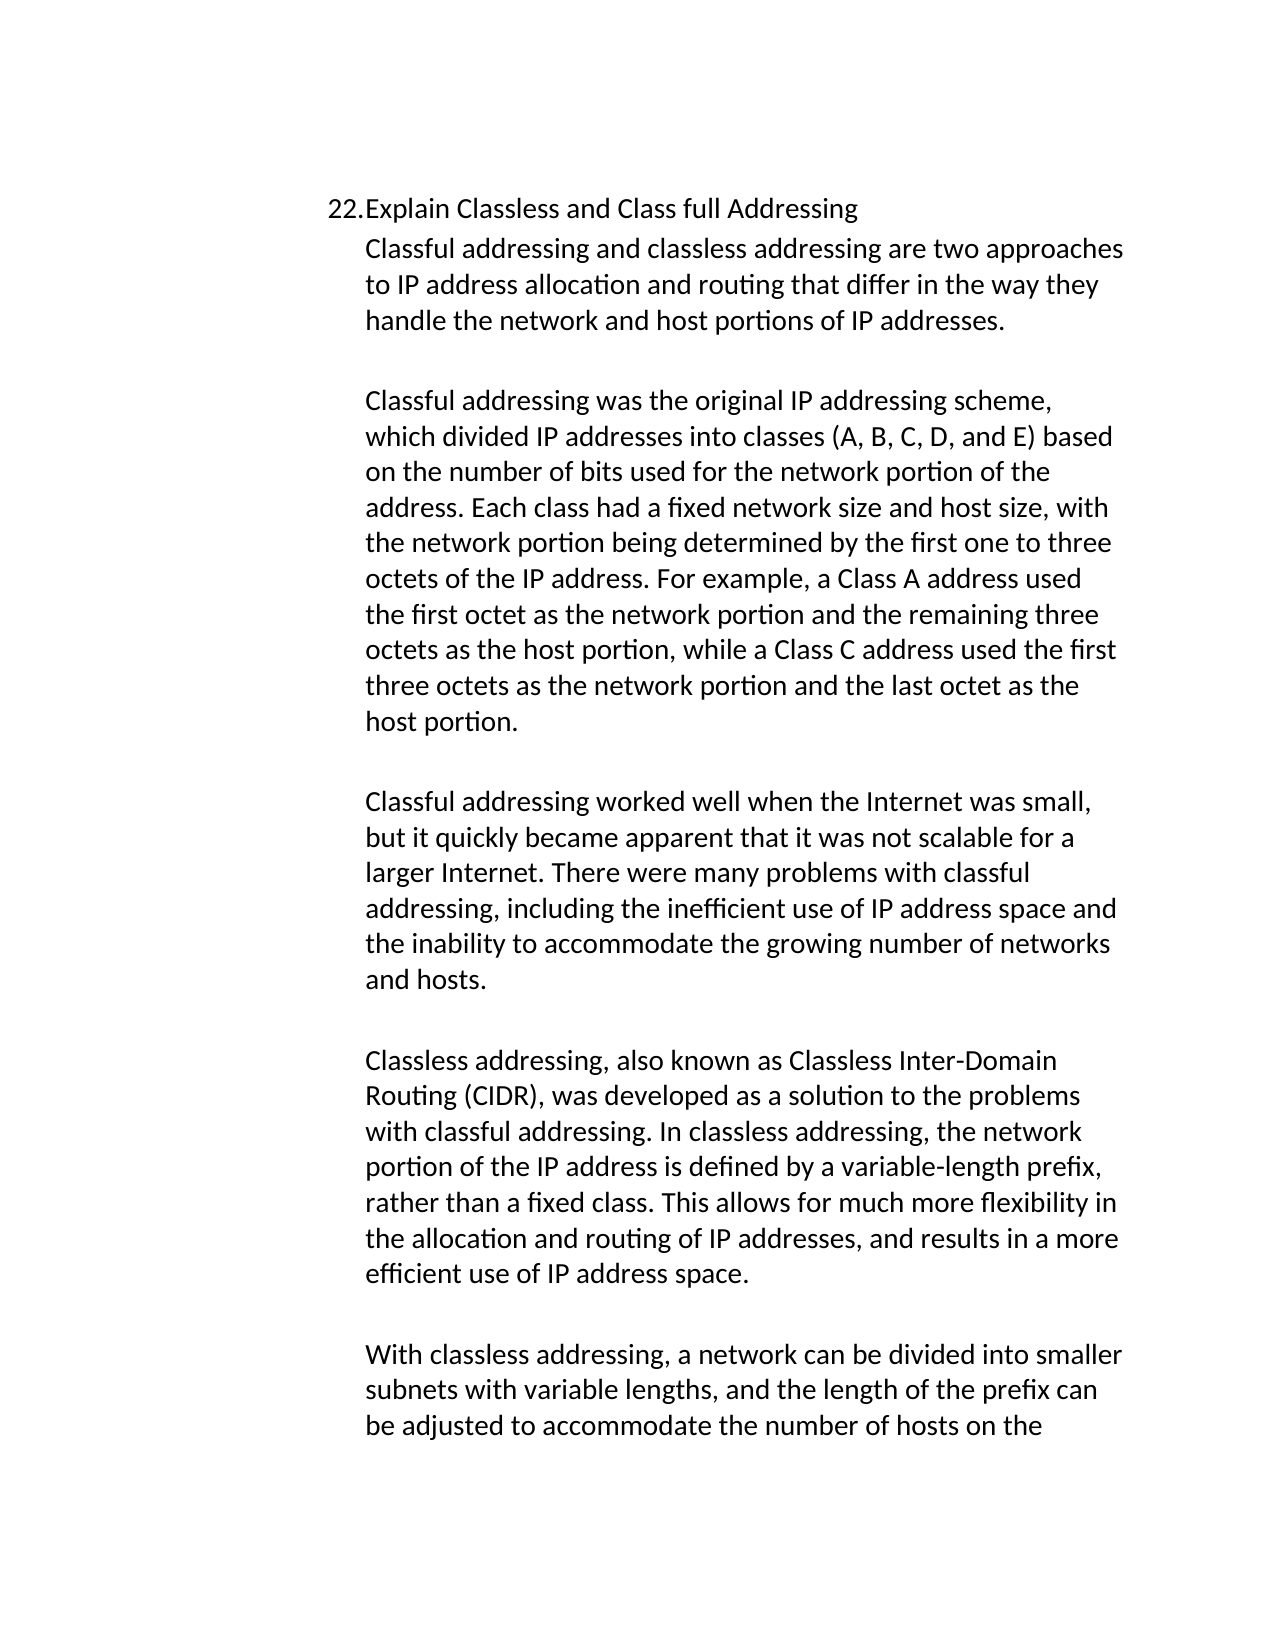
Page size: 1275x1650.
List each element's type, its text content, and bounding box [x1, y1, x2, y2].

text Classful addressing was the original IP addressing scheme, which divided IP addresses into classes (A, B, C, D, and E) based on the number of bits used for the network portion of the address. Each class had a fixed network size and host size, with the network portion being determined by the first one to three octets of the IP address. For example, a Class A address used the first octet as the network portion and the remaining three octets as the host portion, while a Class C address used the first three octets as the network portion and the last octet as the host portion. [365, 382, 1125, 738]
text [365, 1336, 1125, 1443]
text Classful addressing worked well when the Internet was small, but it quickly became apparent that it was not scalable for a larger Internet. There were many problems with classful addressing, including the inefficient use of IP address space and the inability to accommodate the growing number of networks and hosts. [365, 783, 1125, 997]
list Explain Classless and Class full Addressing [327, 190, 1125, 226]
text Classful addressing and classless addressing are two approaches to IP address allocation and routing that differ in the way they handle the network and host portions of IP addresses. [365, 230, 1125, 337]
text Classless addressing, also known as Classless Inter-Domain Routing (CIDR), was developed as a solution to the problems with classful addressing. In classless addressing, the network portion of the IP address is defined by a variable-length prefix, rather than a fixed class. This allows for much more flexibility in the allocation and routing of IP addresses, and results in a more efficient use of IP address space. [365, 1042, 1125, 1291]
